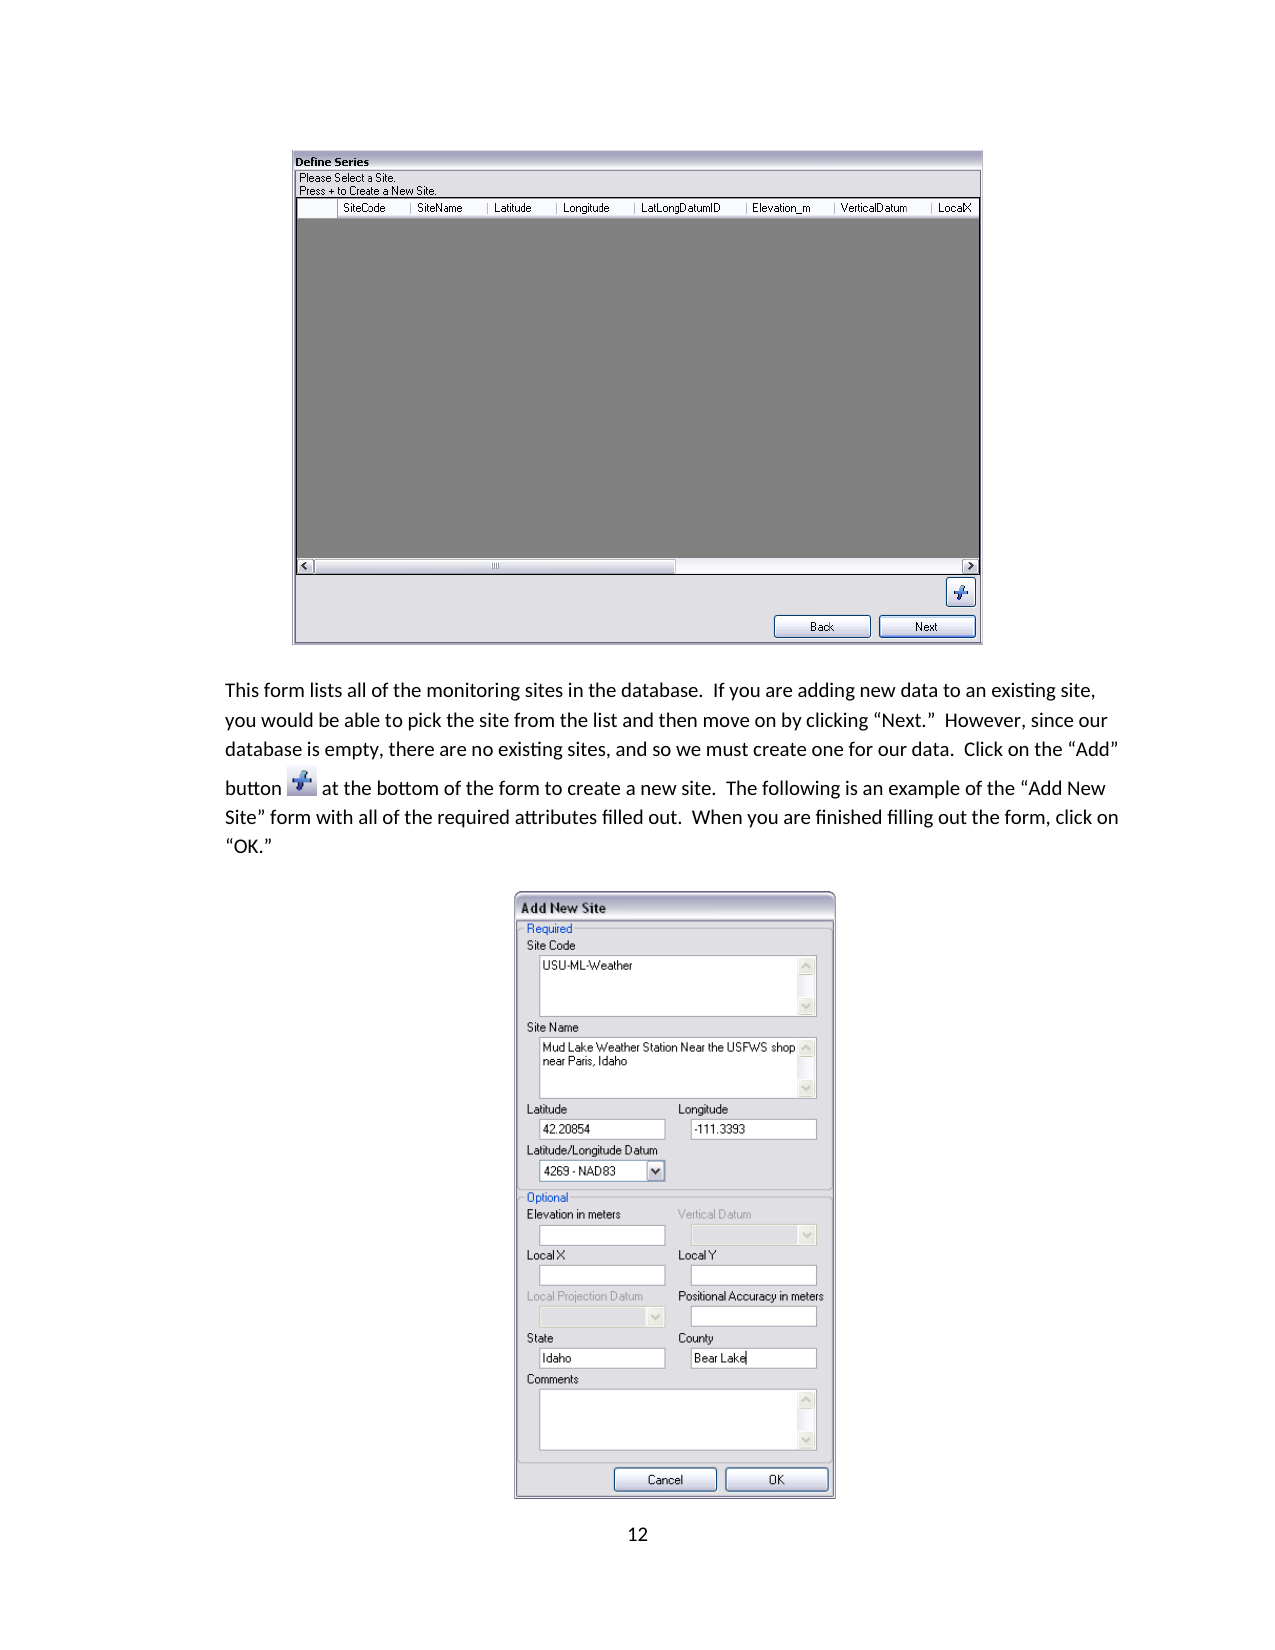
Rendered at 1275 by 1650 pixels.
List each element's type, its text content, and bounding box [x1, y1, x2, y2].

picture [292, 150, 983, 645]
picture [286, 765, 317, 796]
picture [514, 891, 836, 1499]
text This form lists all of the monitoring sites in the database. If you are adding new data to an existing site, you would be able to pick the site from the list and then move on by clicking “Next.” However, since our database is empty, there are no existing sites, and so we must create one for our data. Click on the “Add” button at the bottom of the form to create a new site. The following is an example of the “Add New Site” form with all of the required attributes filled out. When you are finished filling out the form, click on “OK.” [225, 678, 1125, 859]
